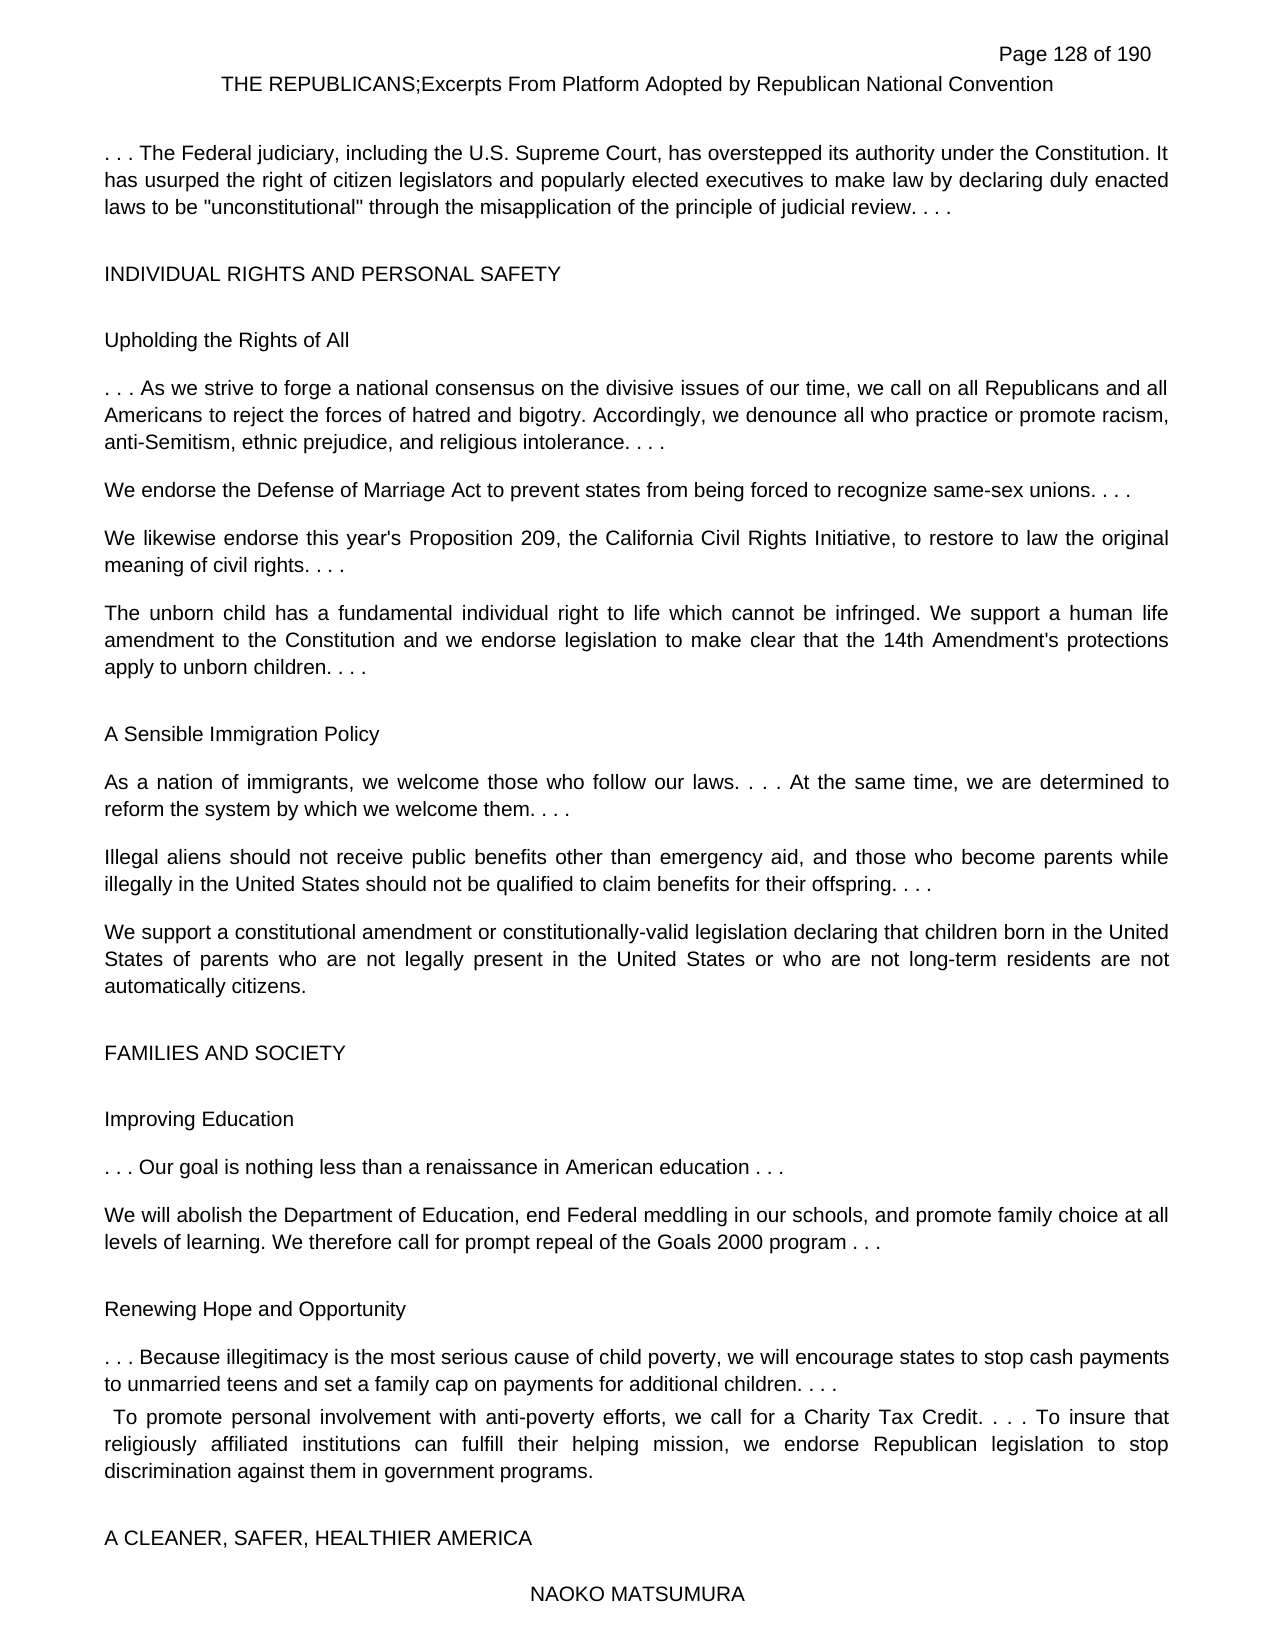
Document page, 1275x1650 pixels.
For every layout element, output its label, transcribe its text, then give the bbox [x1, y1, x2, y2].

text . . . The Federal judiciary, including the U.S. Supreme Court, has overstepped its authority under the Constitution. It has usurped the right of citizen legislators and popularly elected executives to make law by declaring duly enacted laws to be "unconstitutional" through the misapplication of the principle of judicial review. . . . [104, 137, 1171, 219]
text The unborn child has a fundamental individual right to life which cannot be infringed. We support a human life amendment to the Constitution and we endorse legislation to make clear that the 14th Amendment's protections apply to unborn children. . . . [104, 598, 1171, 679]
text A CLEANER, SAFER, HEALTHIER AMERICA [104, 1523, 1171, 1550]
text INDIVIDUAL RIGHTS AND PERSONAL SAFETY [104, 258, 1171, 285]
text . . . As we strive to forge a national consensus on the divisive issues of our time, we call on all Republicans and all Americans to reject the forces of hatred and bigotry. Accordingly, we denounce all who practice or promote racism, anti-Semitism, ethnic prejudice, and religious intolerance. . . . [104, 373, 1171, 454]
text We support a constitutional amendment or constitutionally-valid legislation declaring that children born in the United States of parents who are not legally present in the United States or who are not long-term residents are not automatically citizens. [104, 917, 1171, 998]
text Renewing Hope and Opportunity [104, 1294, 1171, 1321]
text We will abolish the Department of Education, end Federal meddling in our schools, and promote family choice at all levels of learning. We therefore call for prompt repeal of the Goals 2000 program . . . [104, 1200, 1171, 1254]
text We likewise endorse this year's Proposition 209, the California Civil Rights Initiative, to restore to law the original meaning of civil rights. . . . [104, 523, 1171, 577]
text Illegal aliens should not receive public benefits other than emergency aid, and those who become parents while illegally in the United States should not be qualified to claim benefits for their offspring. . . . [104, 842, 1171, 896]
text A Sensible Immigration Policy [104, 719, 1171, 746]
text . . . Because illegitimacy is the most serious cause of child poverty, we will encourage states to stop cash payments to unmarried teens and set a family cap on payments for additional children. . . . [104, 1342, 1171, 1396]
text FAMILIES AND SOCIETY [104, 1037, 1171, 1064]
text To promote personal involvement with anti-poverty efforts, we call for a Charity Tax Credit. . . . To insure that religiously affiliated institutions can fulfill their helping mission, we endorse Republican legislation to stop discrimination against them in government programs. [104, 1402, 1171, 1483]
text Improving Education [104, 1104, 1171, 1131]
text We endorse the Defense of Marriage Act to prevent states from being forced to recognize same-sex unions. . . . [104, 475, 1171, 502]
text . . . Our goal is nothing less than a renaissance in American education . . . [104, 1152, 1171, 1179]
text As a nation of immigrants, we welcome those who follow our laws. . . . At the same time, we are determined to reform the system by which we welcome them. . . . [104, 767, 1171, 821]
text Upholding the Rights of All [104, 325, 1171, 352]
